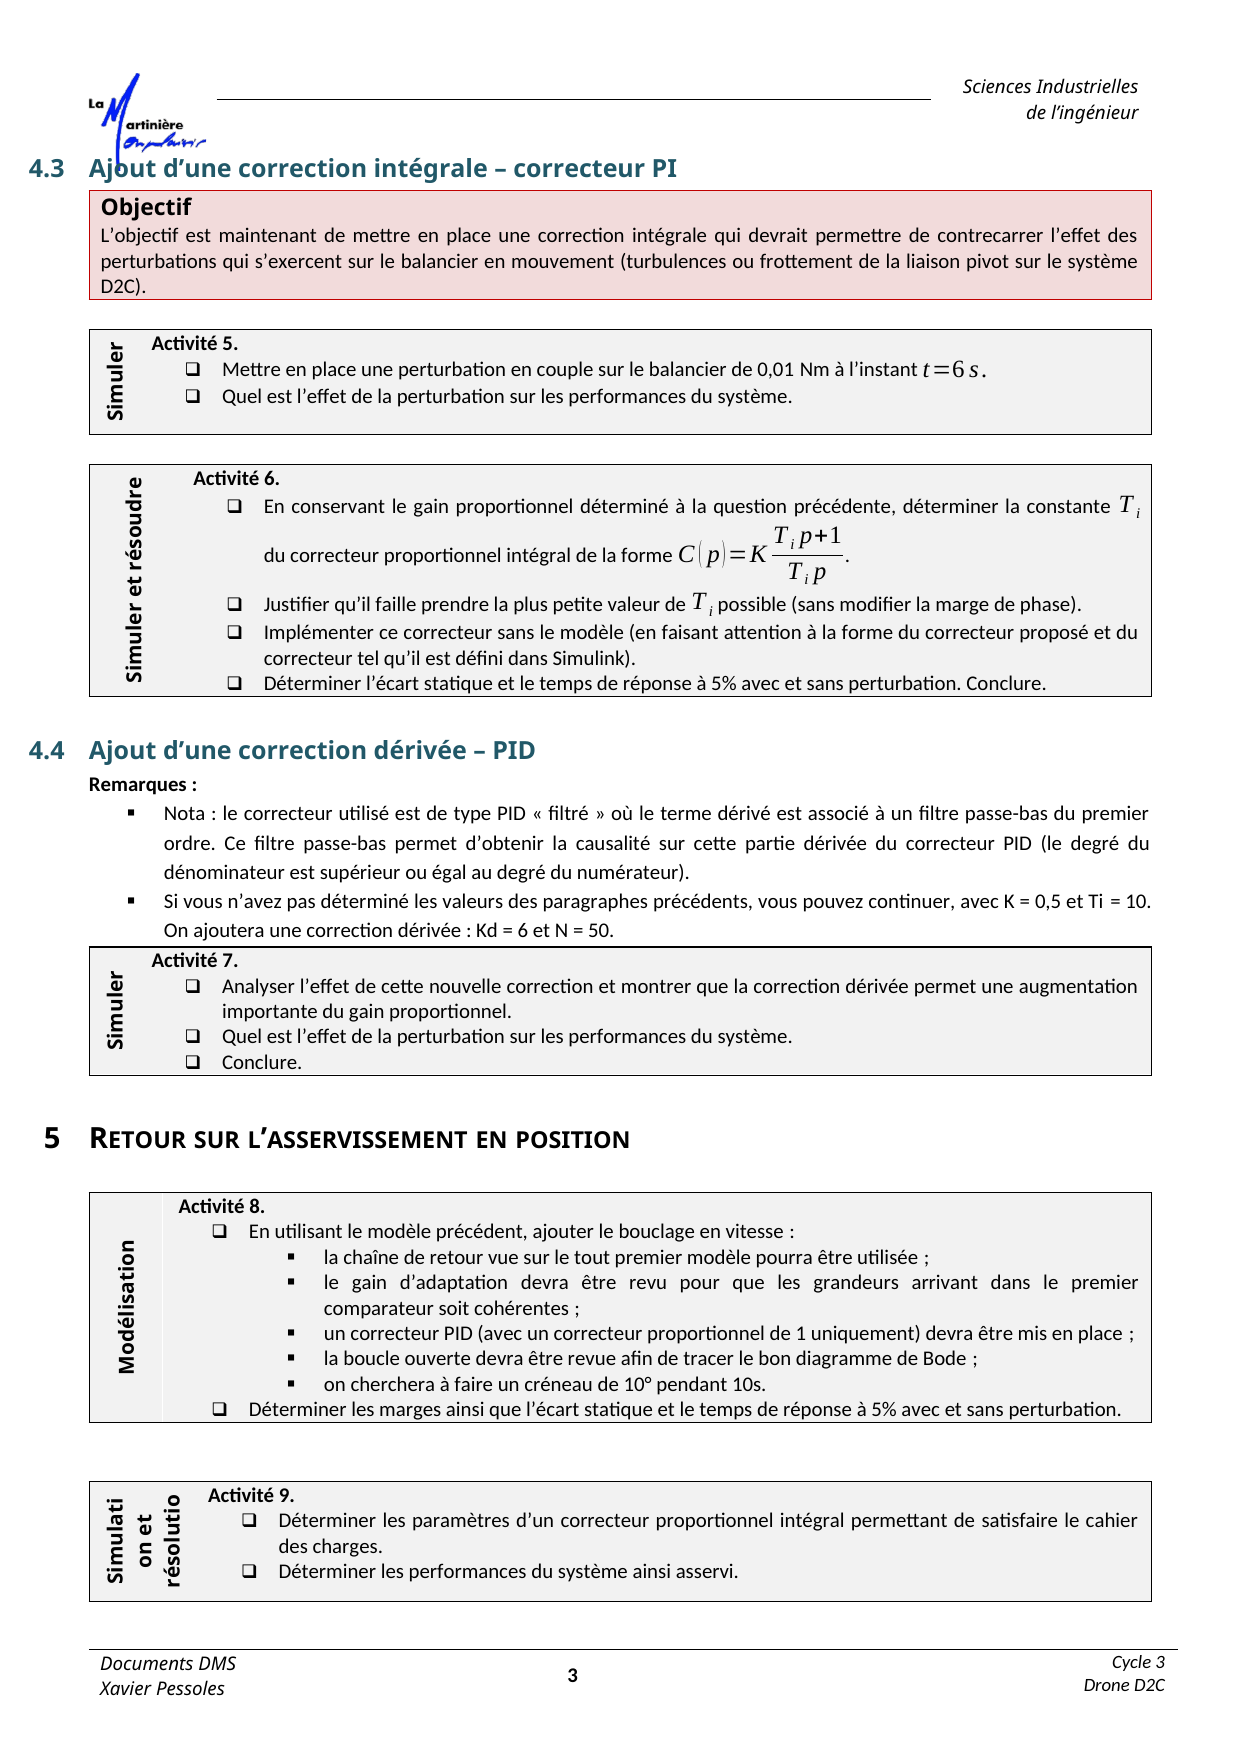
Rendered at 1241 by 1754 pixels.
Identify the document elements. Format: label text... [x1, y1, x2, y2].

table_header Simuler et résoudre [90, 465, 177, 696]
table_header Déterminer les paramètres d’un correcteur proportionnel intégral permettant de satisfaire le cahier des charges. Déterminer les performances du système ainsi asservi. [192, 1482, 1151, 1601]
table_header Simuler [90, 948, 136, 1074]
subtitle Ajout d’une correction intégrale – correcteur PI [29, 151, 1152, 185]
table_header Mettre en place une perturbation en couple sur le balancier de 0,01 Nm à l’instant Quel est l’effet de la perturbation sur les performances du système. [136, 330, 1151, 434]
table_header Modélisation [90, 1193, 162, 1422]
table_header Simulation et résolution [90, 1482, 192, 1601]
picture [88, 73, 207, 151]
subtitle Retour sur l’asservissement en position [44, 1117, 1152, 1157]
table_header Analyser l’effet de cette nouvelle correction et montrer que la correction dérivée permet une augmentation importante du gain proportionnel. Quel est l’effet de la perturbation sur les performances du système. Conclure. [136, 948, 1151, 1074]
subtitle Ajout d’une correction dérivée – PID [29, 732, 1152, 766]
table_header Objectif L’objectif est maintenant de mettre en place une correction intégrale qui devrait permettre de contrecarrer l’effet des perturbations qui s’exercent sur le balancier en mouvement (turbulences ou frottement de la liaison pivot sur le système D2C). [90, 191, 1151, 299]
table_header En utilisant le modèle précédent, ajouter le bouclage en vitesse : la chaîne de retour vue sur le tout premier modèle pourra être utilisée ; le gain d’adaptation devra être revu pour que les grandeurs arrivant dans le premier comparateur soit cohérentes ; un correcteur PID (avec un correcteur proportionnel de 1 uniquement) devra être mis en place ; la boucle ouverte devra être revue afin de tracer le bon diagramme de Bode ; on cherchera à faire un créneau de 10° pendant 10s. Déterminer les marges ainsi que l’écart statique et le temps de réponse à 5% avec et sans perturbation. [163, 1193, 1151, 1422]
list Si vous n’avez pas déterminé les valeurs des paragraphes précédents, vous pouvez continuer, avec K = 0,5 et Ti = 10. On ajoutera une correction dérivée : Kd = 6 et N = 50. [126, 888, 1152, 943]
text Remarques : [89, 771, 1152, 797]
table_header En conservant le gain proportionnel déterminé à la question précédente, déterminer la constante du correcteur proportionnel intégral de la forme . Justifier qu’il faille prendre la plus petite valeur de possible (sans modifier la marge de phase). Implémenter ce correcteur sans le modèle (en faisant attention à la forme du correcteur proposé et du correcteur tel qu’il est défini dans Simulink). Déterminer l’écart statique et le temps de réponse à 5% avec et sans perturbation. Conclure. [177, 465, 1151, 696]
table_header Simuler [90, 330, 136, 434]
list Nota : le correcteur utilisé est de type PID « filtré » où le terme dérivé est associé à un filtre passe-bas du premier ordre. Ce filtre passe-bas permet d’obtenir la causalité sur cette partie dérivée du correcteur PID (le degré du dénominateur est supérieur ou égal au degré du numérateur). [126, 801, 1152, 884]
